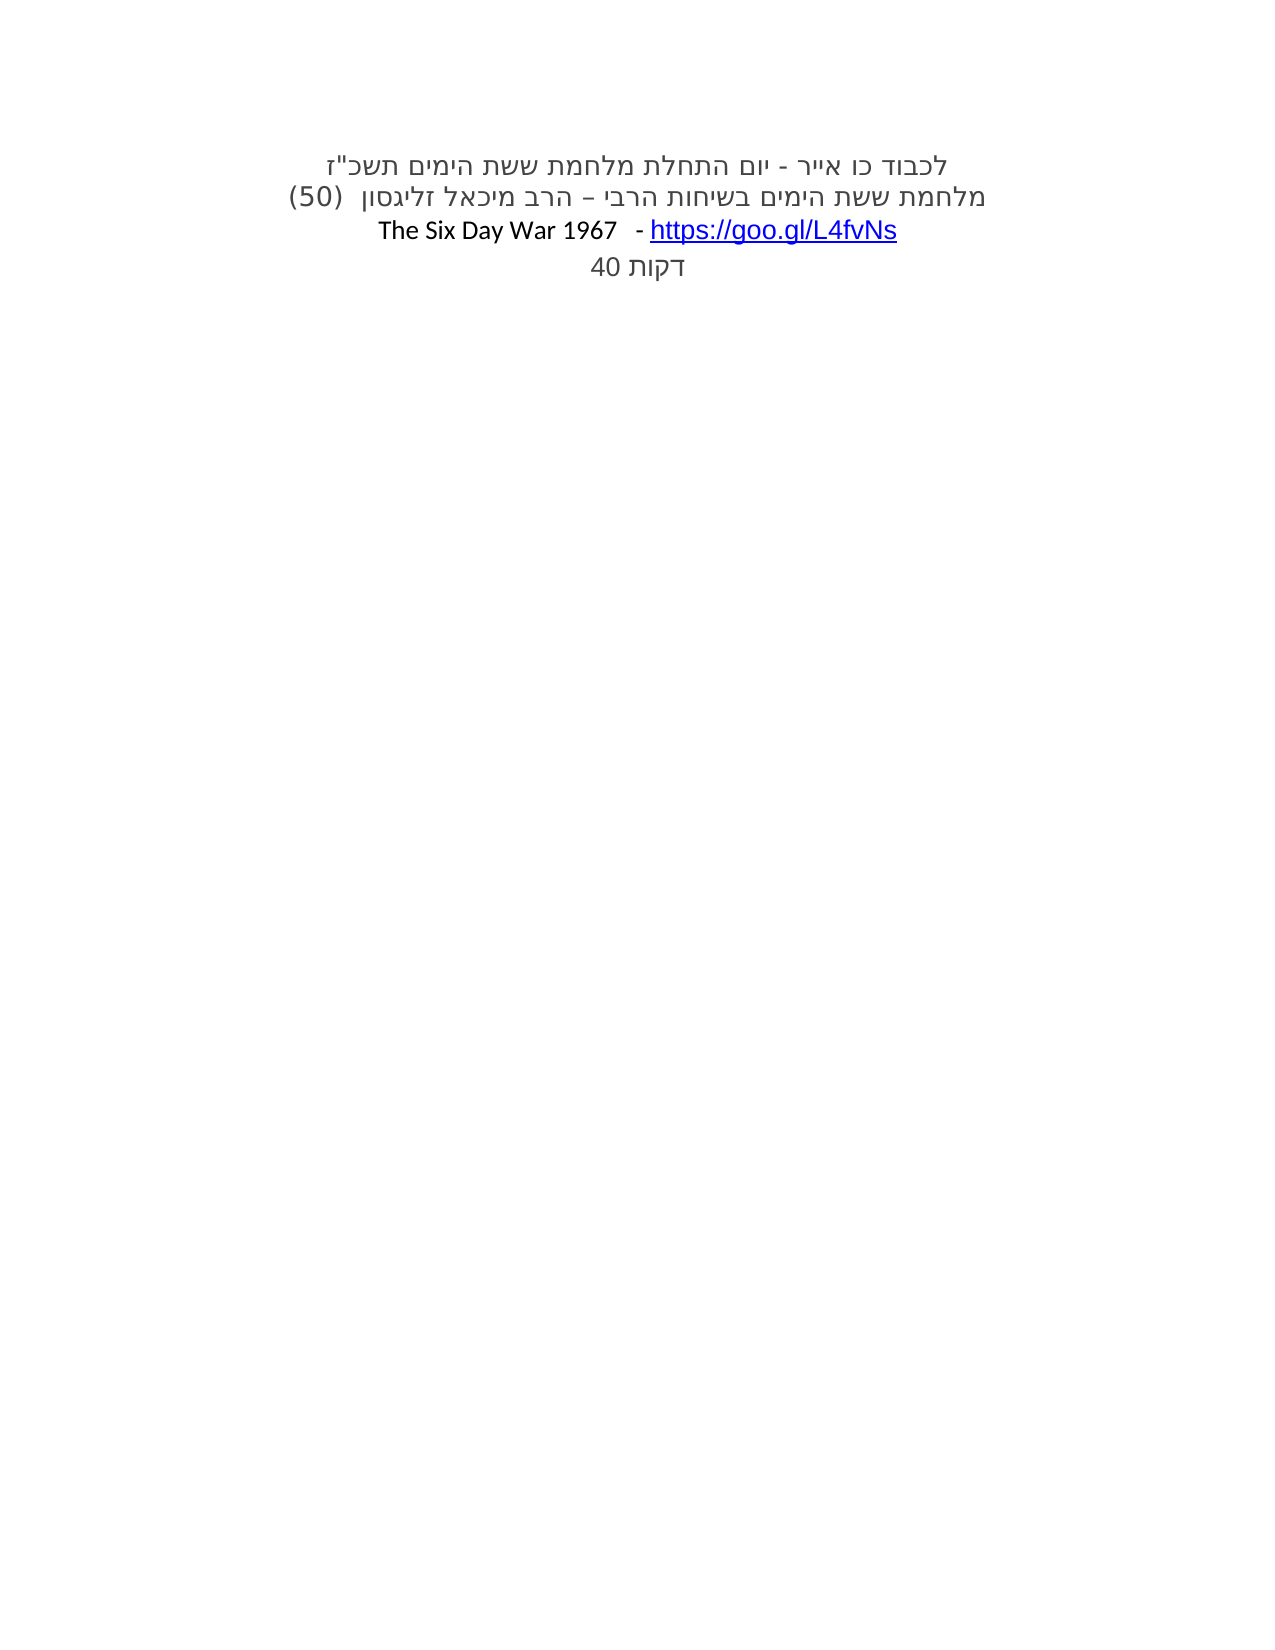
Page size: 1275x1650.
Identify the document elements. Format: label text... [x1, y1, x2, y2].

text לכבוד כו אייר - יום התחלת מלחמת ששת הימים תשכ"ז [150, 150, 1125, 182]
text 40 דקות [150, 251, 1125, 282]
text מלחמת ששת הימים בשיחות הרבי – הרב מיכאל זליגסון (50) [150, 182, 1125, 213]
text The Six Day War 1967 - https://goo.gl/L4fvNs [150, 213, 1125, 246]
